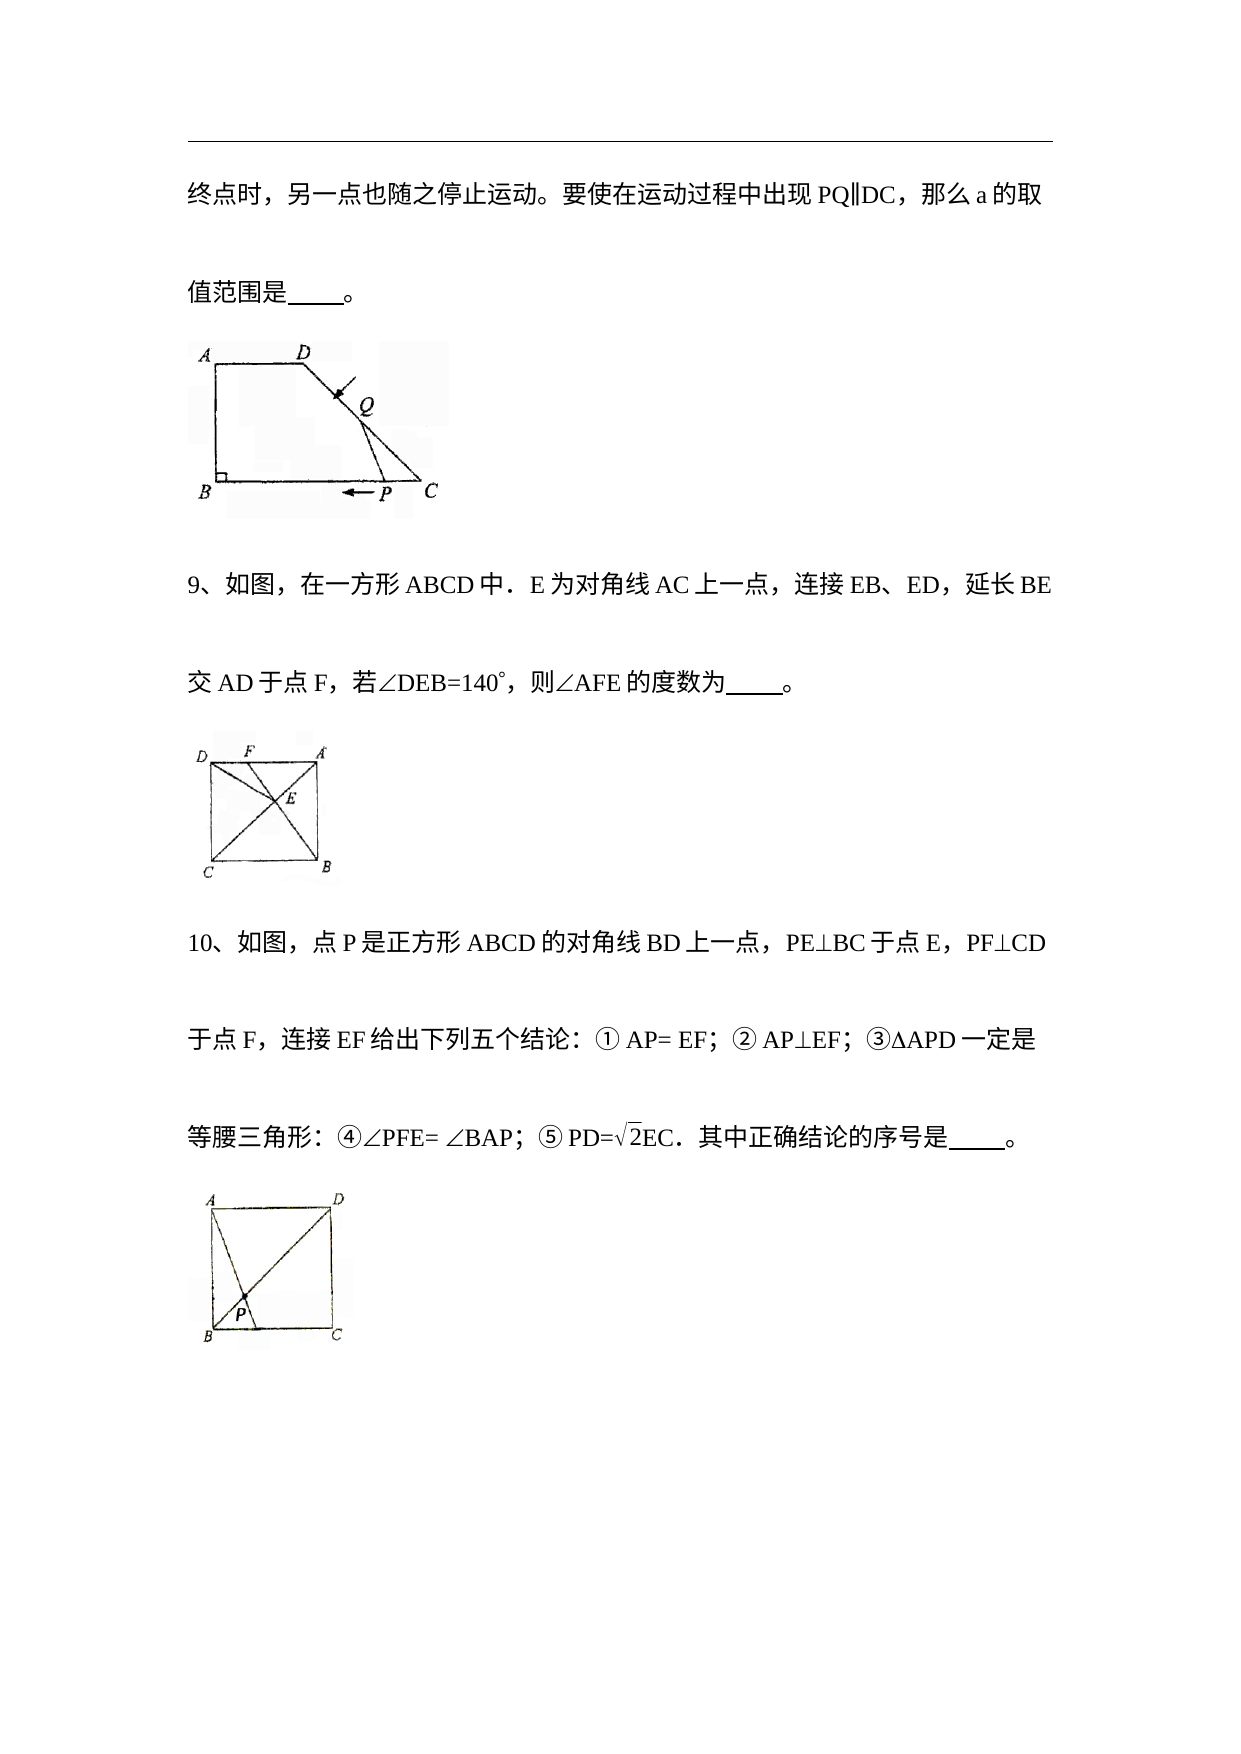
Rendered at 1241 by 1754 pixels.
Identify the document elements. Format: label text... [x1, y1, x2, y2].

text 10、如图，点P是正方形ABCD的对角线BD上一点，PEBC于点E，PFCD于点F，连接EF给出下列五个结论：①AP= EF；②APEF；③APD一定是等腰三角形：④PFE= BAP；⑤PD=EC．其中正确结论的序号是 。 [187, 908, 1053, 1168]
picture [187, 731, 342, 892]
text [187, 160, 1053, 323]
picture [187, 1186, 354, 1352]
picture [187, 341, 450, 519]
text 9、如图，在一方形ABCD中．E为对角线AC上一点，连接EB、ED，延长BE交AD于点F，若DEB=140，则AFE的度数为 。 [187, 550, 1053, 713]
